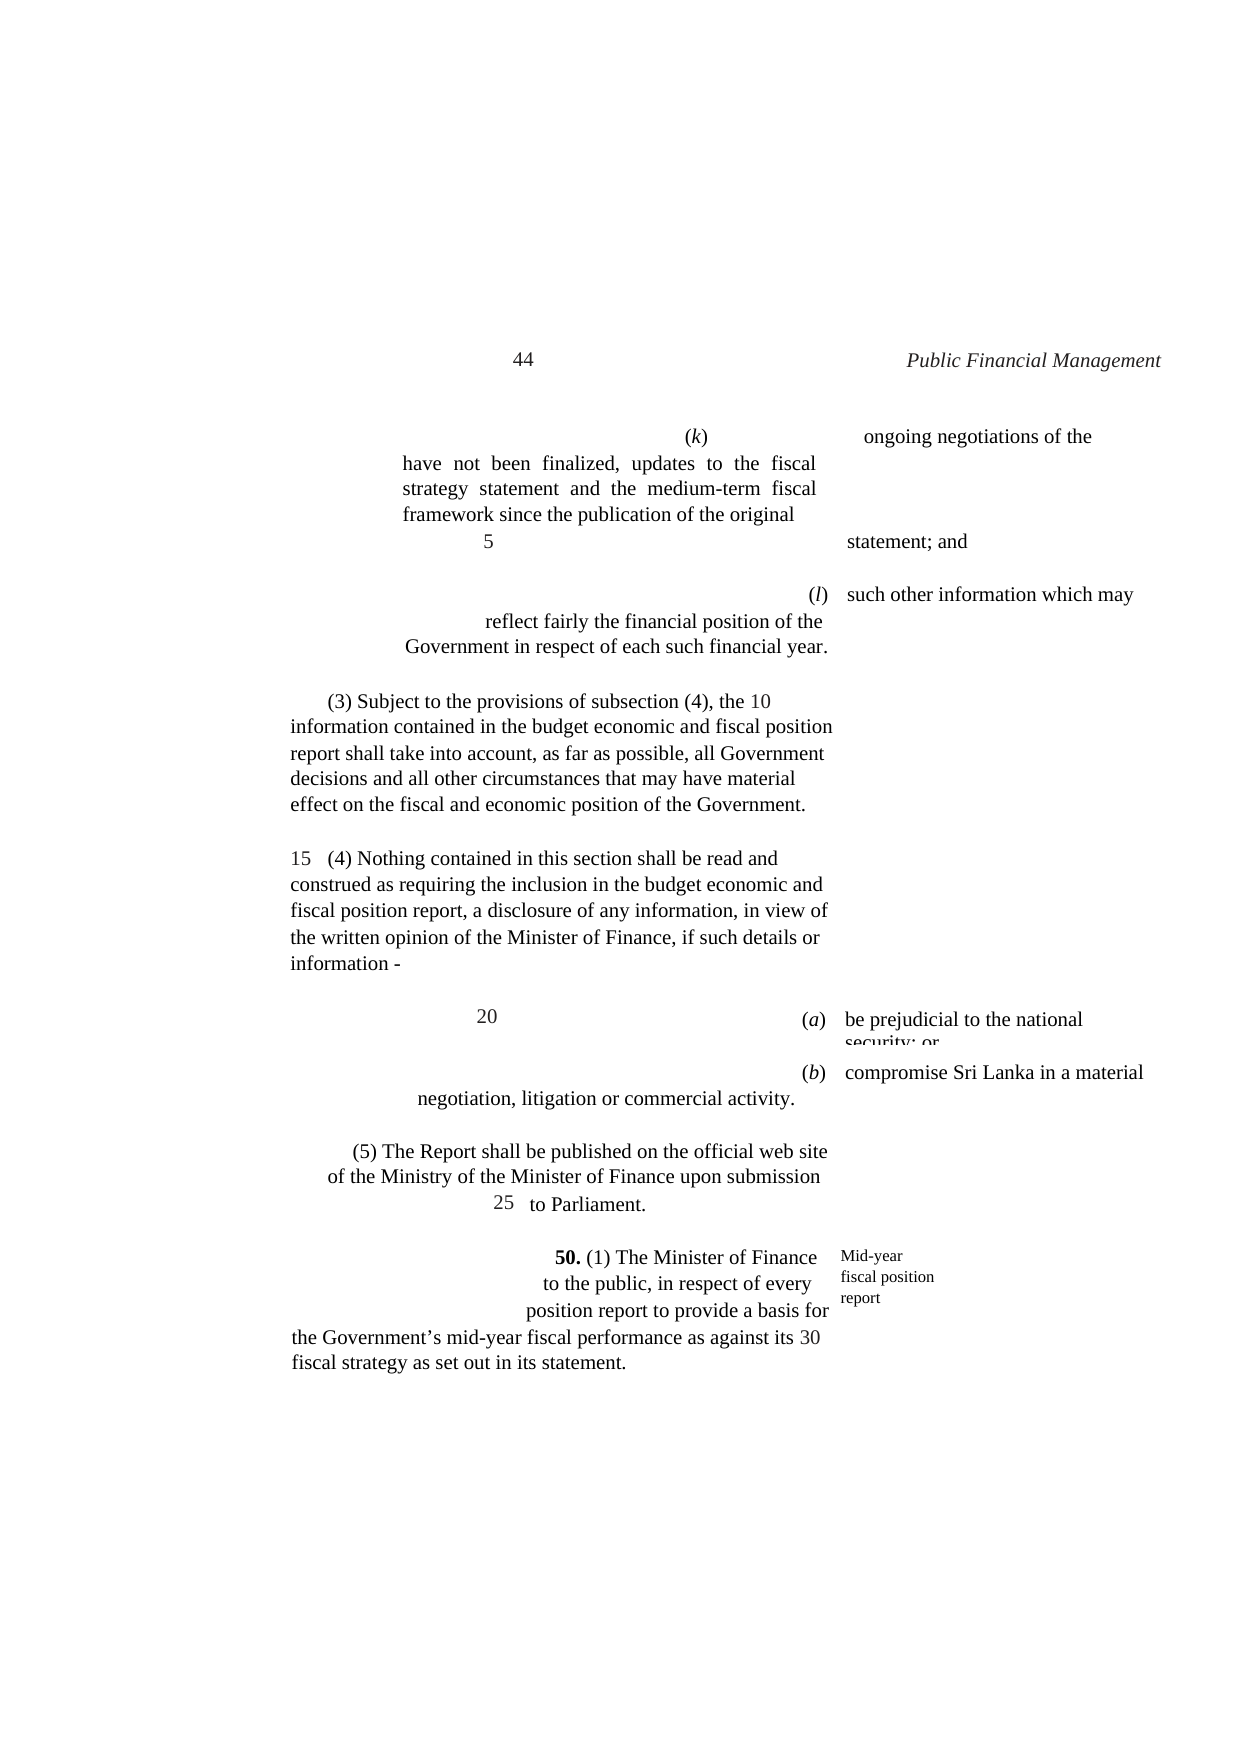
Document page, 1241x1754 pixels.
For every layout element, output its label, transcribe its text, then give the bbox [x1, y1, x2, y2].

text negotiation, litigation or commercial activity. [150, 1086, 795, 1110]
table_header 20 [208, 999, 521, 1085]
table_cell fiscal position [834, 1266, 1147, 1287]
table_header be prejudicial to the national security; or [834, 999, 1147, 1045]
text (5) The Report shall be published on the official web site of the Ministry of the Minister of Finance upon submission [327, 1139, 835, 1188]
table_header 25 [208, 1190, 521, 1323]
table_header 5 [210, 528, 523, 607]
text have not been finalized, updates to the fiscal strategy statement and the medium-term fiscal framework since the publication of the original [402, 451, 828, 526]
table_header (a) [521, 999, 834, 1045]
table_cell to the public, in respect of every year, a mid-year fiscal [521, 1270, 834, 1295]
table_cell 50. (1) The Minister of Finance shall cause to be released [521, 1230, 834, 1270]
table_cell position report to provide a basis for the public to evaluate [521, 1295, 834, 1323]
table_header (l) [523, 528, 836, 607]
table_header statement; and [836, 528, 1149, 566]
table_cell ongoing negotiations of the Government which [853, 398, 1166, 449]
text the Government’s mid-year fiscal performance as against its 30 fiscal strategy as set out in its statement. [291, 1325, 835, 1374]
table_cell (b) [521, 1045, 834, 1085]
table_header Public Financial Management [853, 348, 1166, 398]
table_header Mid-year [834, 1190, 1147, 1266]
text (3) Subject to the provisions of subsection (4), the 10 information contained in the budget economic and fiscal position report shall take into account, as far as possible, all Government decisions and all other circumstances that may have material effect on the fiscal and economic position of the Government. [290, 688, 835, 816]
table_header (k) [540, 348, 853, 449]
table_header 44 [226, 348, 539, 449]
text 15 (4) Nothing contained in this section shall be read and construed as requiring the inclusion in the budget economic and fiscal position report, a disclosure of any information, in view of the written opinion of the Minister of Finance, if such details or information - [290, 846, 835, 975]
text reflect fairly the financial position of the Government in respect of each such financial year. [390, 609, 828, 658]
table_cell such other information which may be necessary to [836, 566, 1149, 607]
table_cell report [834, 1287, 1147, 1323]
table_header to Parliament. [521, 1190, 834, 1230]
table_cell compromise Sri Lanka in a material way, in [834, 1045, 1147, 1085]
